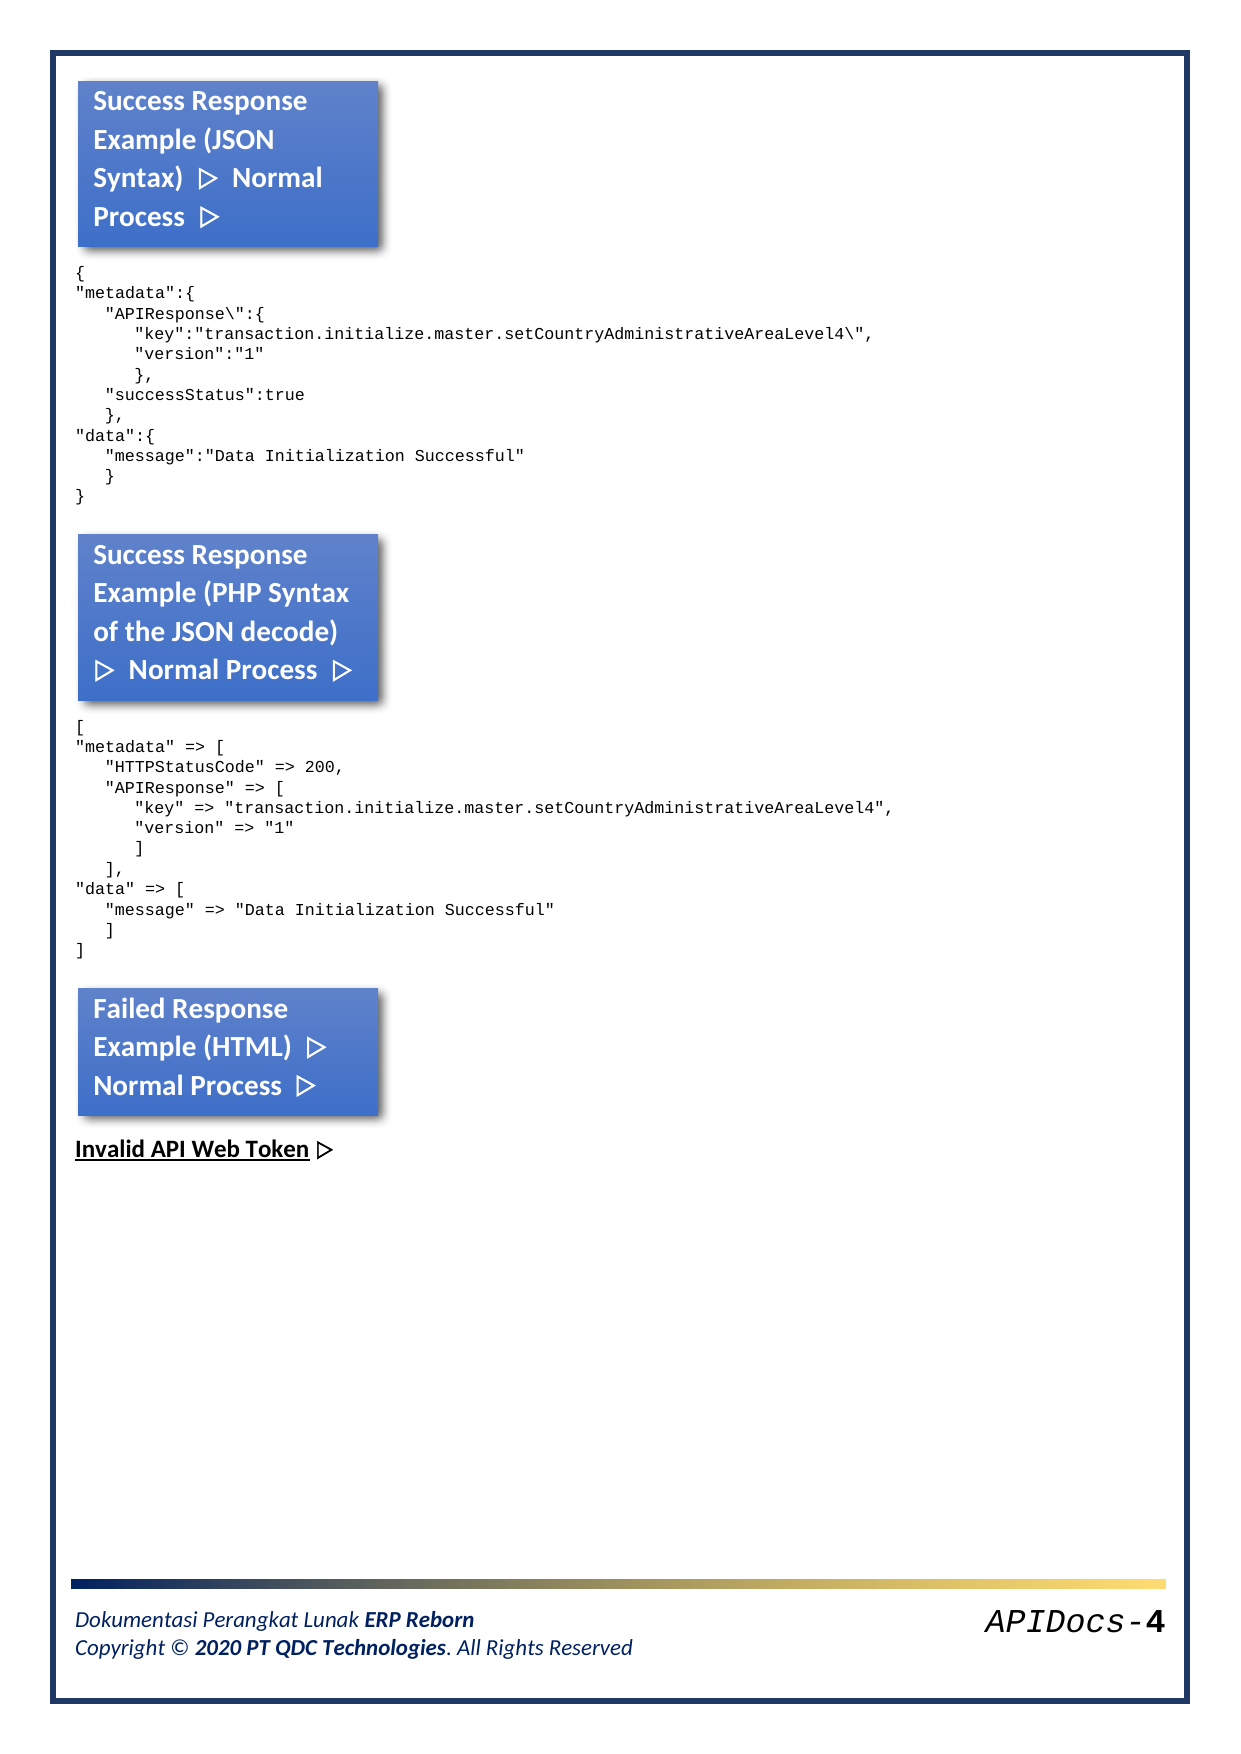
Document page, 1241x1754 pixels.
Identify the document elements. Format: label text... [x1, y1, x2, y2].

text } [75, 468, 1165, 487]
text "metadata":{ [75, 285, 1165, 304]
text }, [75, 407, 1165, 426]
text ] [75, 942, 1165, 961]
text "data" => [ [75, 881, 1165, 899]
text } [75, 488, 1165, 507]
text "APIResponse" => [ [75, 779, 1165, 798]
text "message":"Data Initialization Successful" [75, 447, 1165, 466]
text "data":{ [75, 427, 1165, 446]
text ], [75, 860, 1165, 879]
text [ [75, 718, 1165, 737]
text "HTTPStatusCode" => 200, [75, 759, 1165, 778]
text "key":"transaction.initialize.master.setCountryAdministrativeAreaLevel4\", [75, 326, 1165, 344]
text "metadata" => [ [75, 738, 1165, 757]
text }, [75, 366, 1165, 385]
text { [75, 264, 1165, 283]
text "version" => "1" [75, 820, 1165, 839]
text "message" => "Data Initialization Successful" [75, 901, 1165, 920]
text ] [75, 921, 1165, 940]
text "version":"1" [75, 346, 1165, 365]
text ] [75, 840, 1165, 859]
text Invalid API Web Token [75, 1133, 1165, 1164]
text "key" => "transaction.initialize.master.setCountryAdministrativeAreaLevel4", [75, 799, 1165, 818]
text "successStatus":true [75, 386, 1165, 405]
text "APIResponse\":{ [75, 305, 1165, 324]
